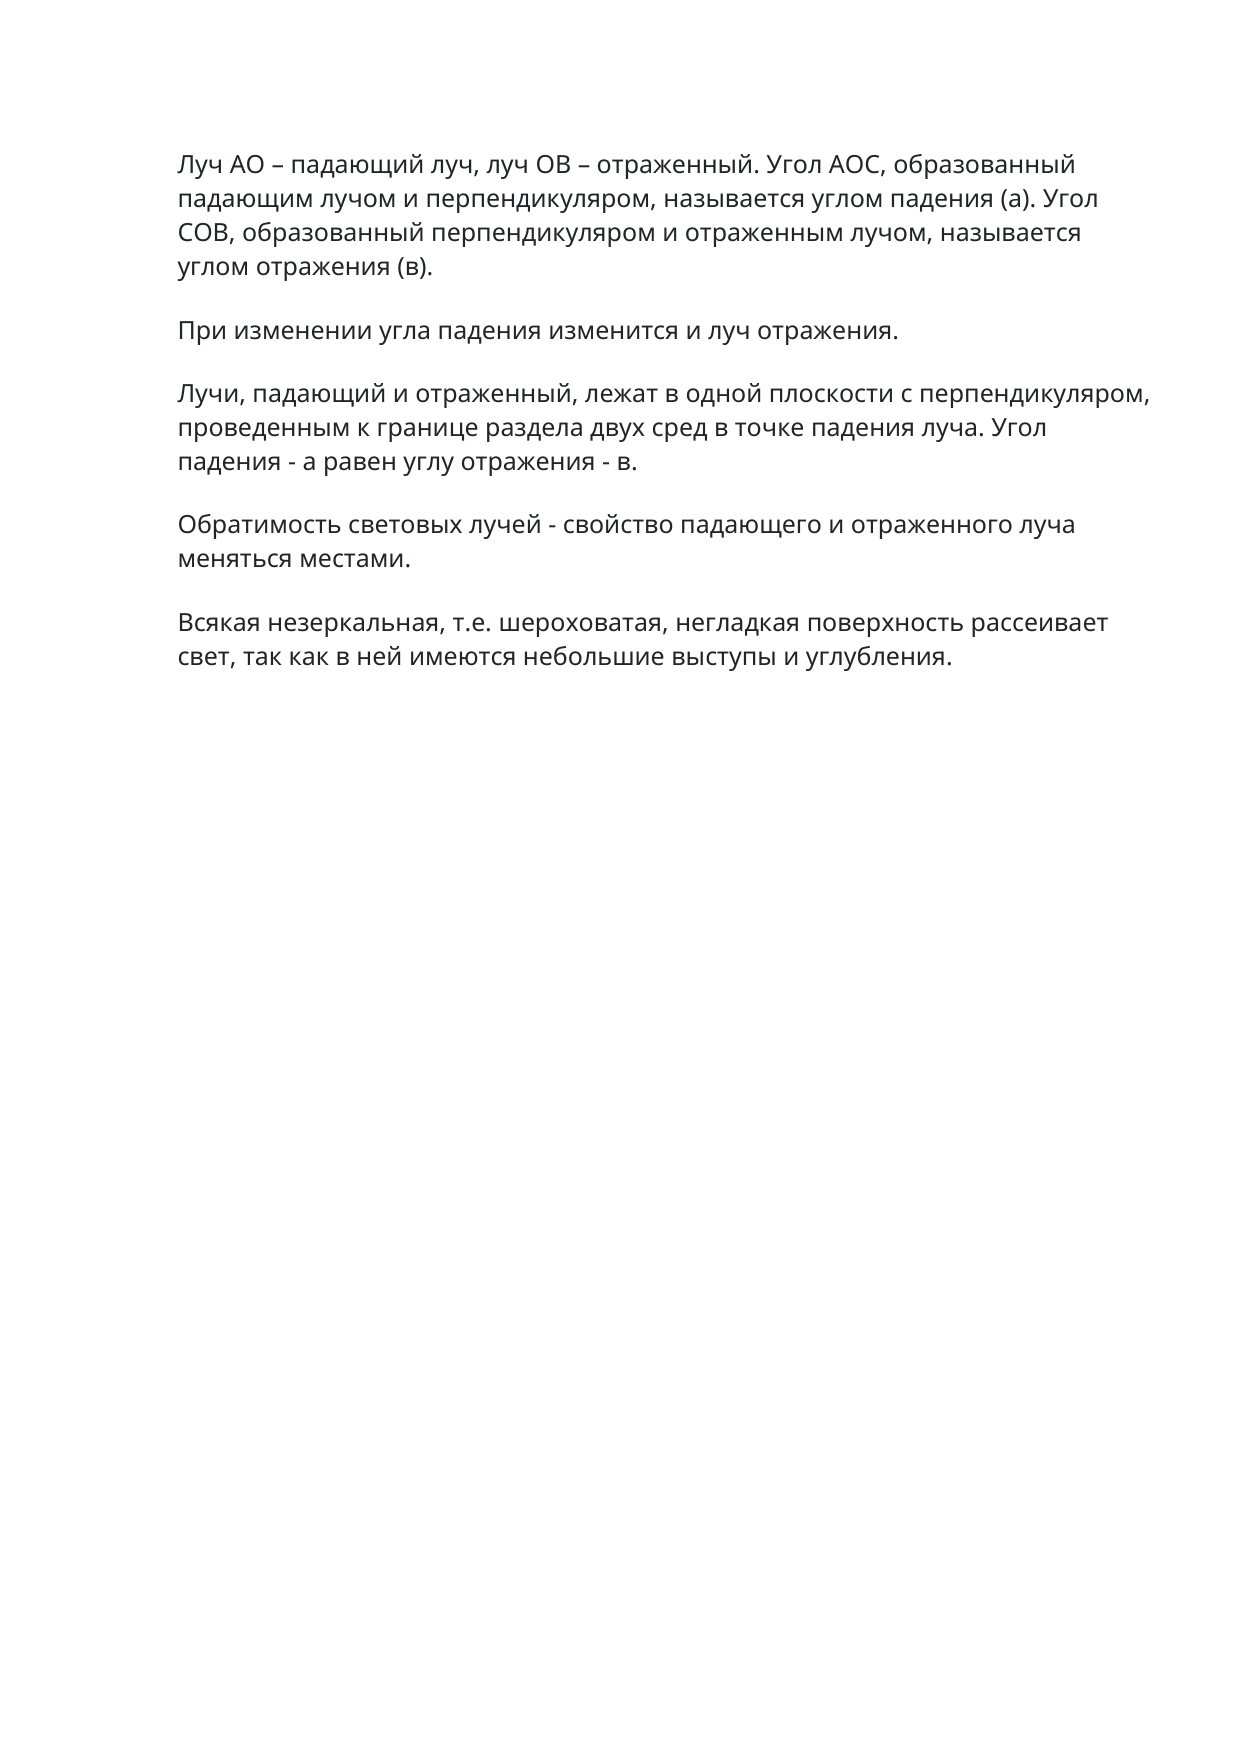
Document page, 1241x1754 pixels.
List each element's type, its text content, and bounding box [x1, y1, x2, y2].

text Лучи, падающий и отраженный, лежат в одной плоскости с перпендикуляром, проведенным к границе раздела двух сред в точке падения луча. Угол падения - а равен углу отражения - в. [177, 376, 1152, 478]
text Всякая незеркальная, т.е. шероховатая, негладкая поверхность рассеивает свет, так как в ней имеются небольшие выступы и углубления. [177, 604, 1152, 672]
text Обратимость световых лучей - свойство падающего и отраженного луча меняться местами. [177, 507, 1152, 575]
text При изменении угла падения изменится и луч отражения. [177, 312, 1152, 346]
text Луч AO – падающий луч, луч OB – отраженный. Угол АОС, образованный падающим лучом и перпендикуляром, называется углом падения (а). Угол СОВ, образованный перпендикуляром и отраженным лучом, называется углом отражения (в). [177, 147, 1152, 283]
